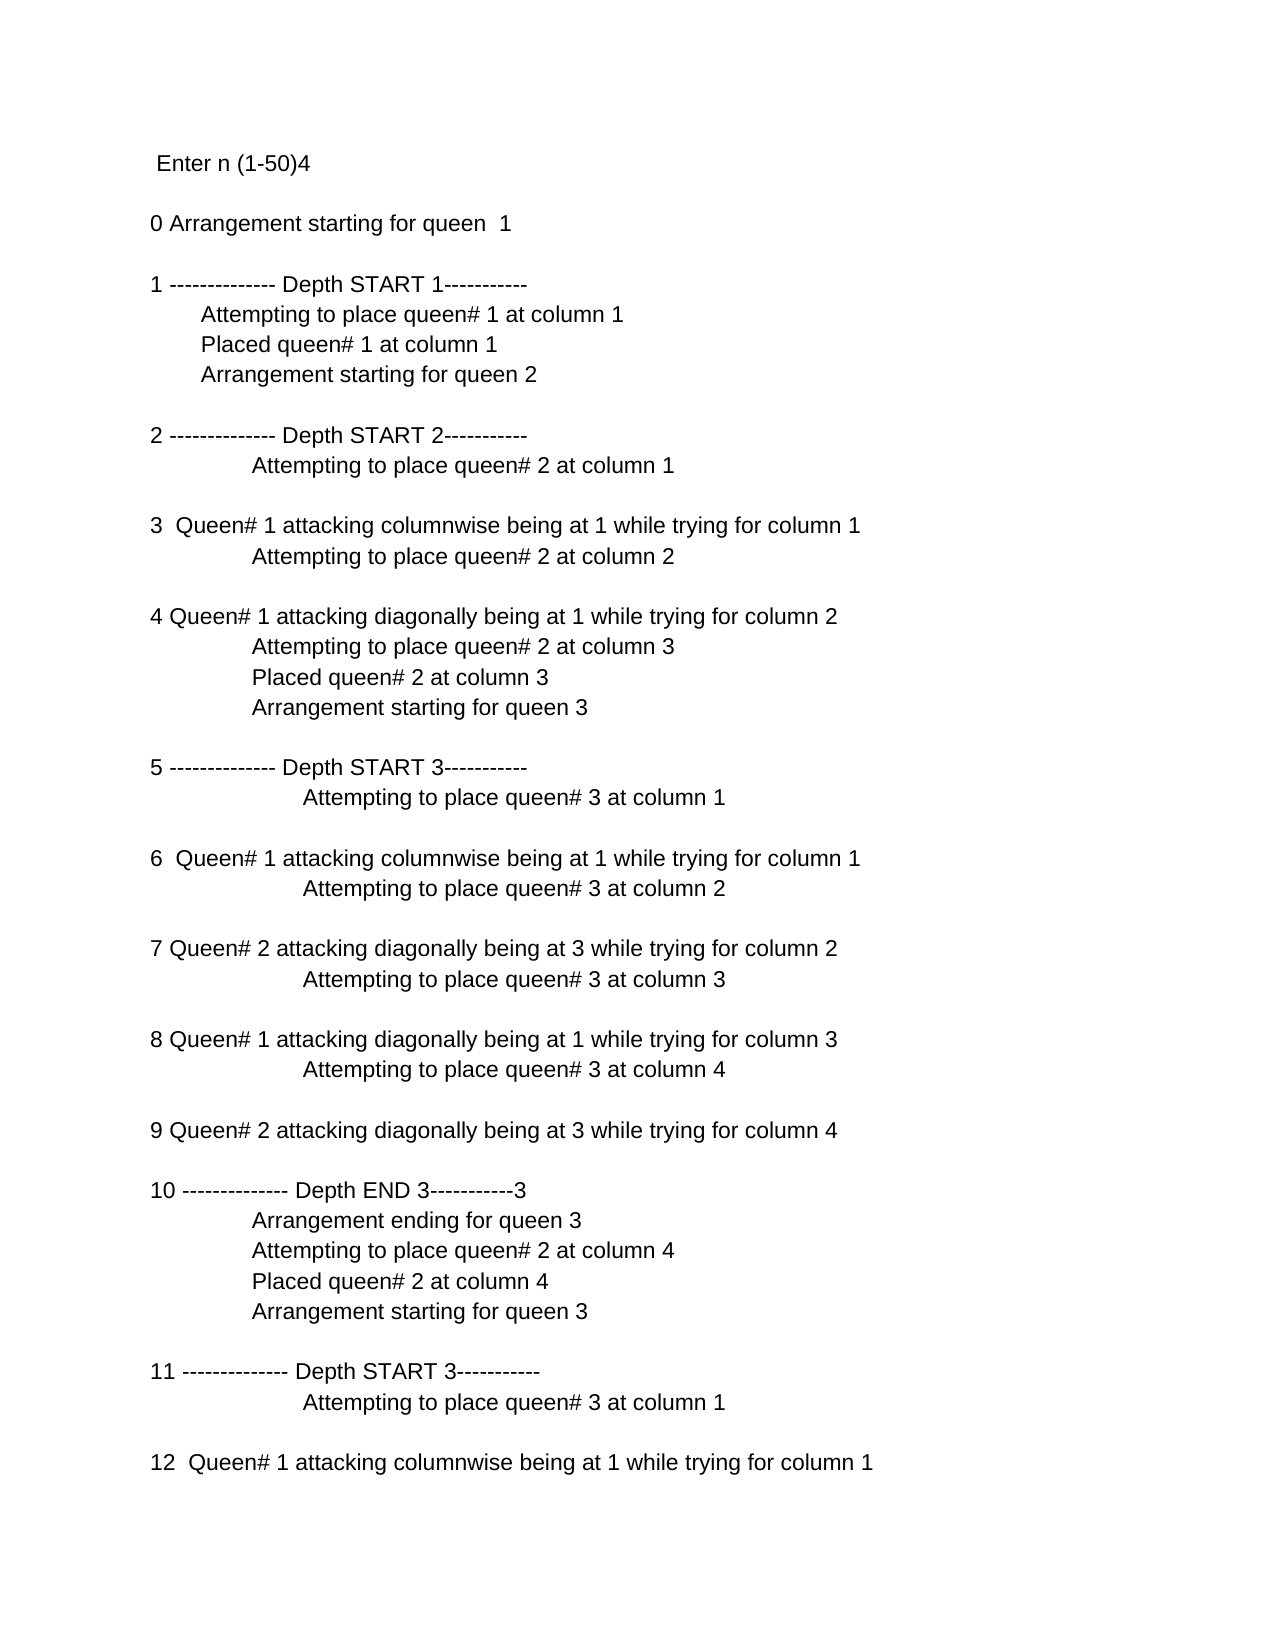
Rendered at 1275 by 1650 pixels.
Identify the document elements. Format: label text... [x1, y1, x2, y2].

text 3 Queen# 1 attacking columnwise being at 1 while trying for column 1 [150, 512, 1125, 539]
text Arrangement starting for queen 3 [150, 694, 1125, 720]
text 1 -------------- Depth START 1----------- [150, 271, 1125, 297]
text 6 Queen# 1 attacking columnwise being at 1 while trying for column 1 [150, 845, 1125, 871]
text 5 -------------- Depth START 3----------- [150, 754, 1125, 781]
text 2 -------------- Depth START 2----------- [150, 422, 1125, 448]
text 11 -------------- Depth START 3----------- [150, 1358, 1125, 1385]
text Attempting to place queen# 3 at column 3 [150, 966, 1125, 992]
text Placed queen# 2 at column 3 [150, 663, 1125, 690]
text 7 Queen# 2 attacking diagonally being at 3 while trying for column 2 [150, 935, 1125, 962]
text Attempting to place queen# 2 at column 2 [150, 543, 1125, 569]
text 12 Queen# 1 attacking columnwise being at 1 while trying for column 1 [150, 1449, 1125, 1475]
text Attempting to place queen# 3 at column 1 [150, 784, 1125, 811]
text 0 Arrangement starting for queen 1 [150, 210, 1125, 237]
text Attempting to place queen# 2 at column 3 [150, 633, 1125, 660]
text Attempting to place queen# 3 at column 1 [150, 1388, 1125, 1415]
text Attempting to place queen# 2 at column 1 [150, 452, 1125, 478]
text Enter n (1-50)4 [150, 150, 1125, 176]
text Arrangement ending for queen 3 [150, 1207, 1125, 1234]
text 4 Queen# 1 attacking diagonally being at 1 while trying for column 2 [150, 603, 1125, 629]
text Arrangement starting for queen 2 [150, 361, 1125, 388]
text Attempting to place queen# 3 at column 2 [150, 875, 1125, 901]
text 8 Queen# 1 attacking diagonally being at 1 while trying for column 3 [150, 1026, 1125, 1052]
text Attempting to place queen# 2 at column 4 [150, 1237, 1125, 1264]
text Arrangement starting for queen 3 [150, 1298, 1125, 1324]
text 9 Queen# 2 attacking diagonally being at 3 while trying for column 4 [150, 1117, 1125, 1143]
text Placed queen# 2 at column 4 [150, 1268, 1125, 1294]
text Attempting to place queen# 3 at column 4 [150, 1056, 1125, 1083]
text Attempting to place queen# 1 at column 1 [150, 301, 1125, 327]
text 10 -------------- Depth END 3-----------3 [150, 1177, 1125, 1203]
text Placed queen# 1 at column 1 [150, 331, 1125, 358]
